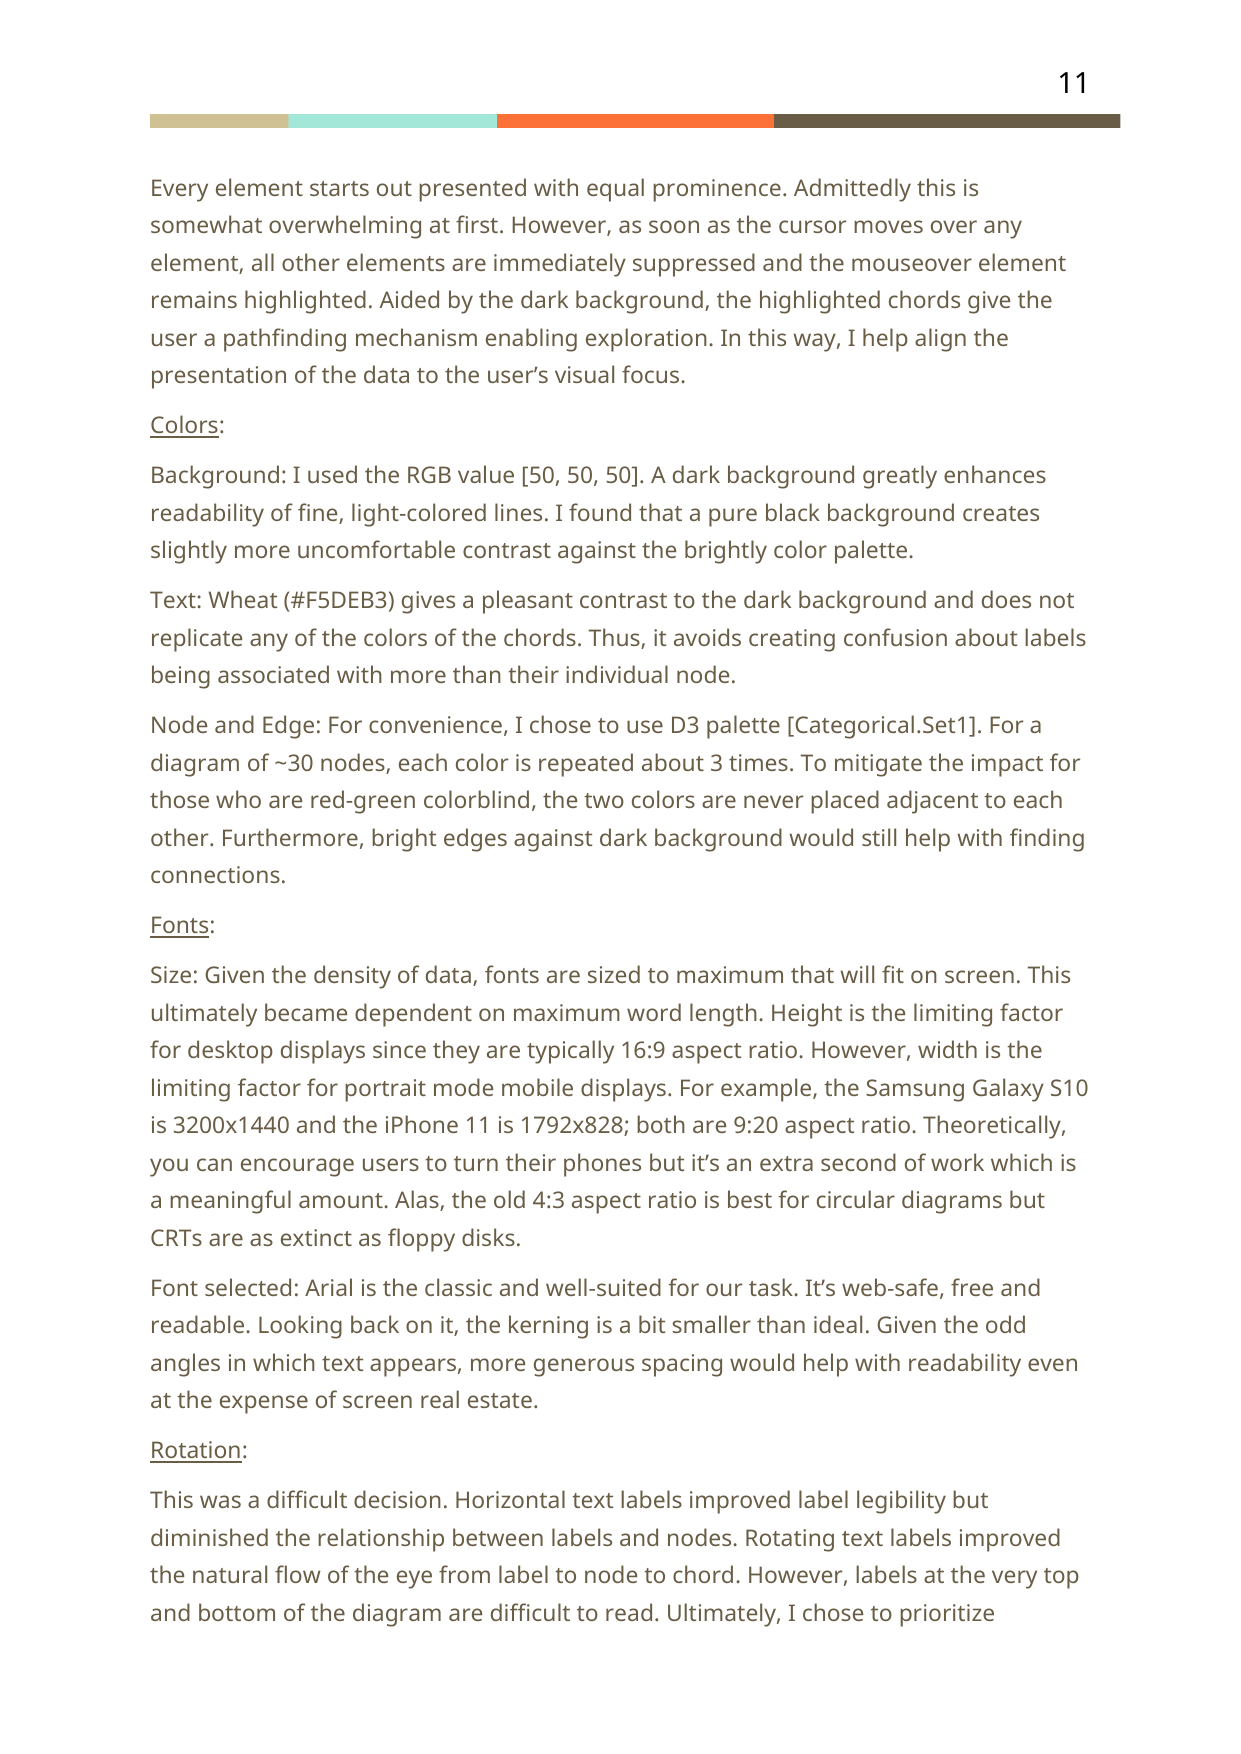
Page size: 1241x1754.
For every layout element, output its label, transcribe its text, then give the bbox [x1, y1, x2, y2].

text Every element starts out presented with equal prominence. Admittedly this is somewhat overwhelming at first. However, as soon as the cursor moves over any element, all other elements are immediately suppressed and the mouseover element remains highlighted. Aided by the dark background, the highlighted chords give the user a pathfinding mechanism enabling exploration. In this way, I help align the presentation of the data to the user’s visual focus. [150, 172, 1090, 391]
text Colors: [150, 409, 1090, 441]
picture [150, 114, 1121, 128]
text Node and Edge: For convenience, I chose to use D3 palette [Categorical.Set1]. For a diagram of ~30 nodes, each color is repeated about 3 times. To mitigate the impact for those who are red-green colorblind, the two colors are never placed adjacent to each other. Furthermore, bright edges against dark background would still help with finding connections. [150, 709, 1090, 891]
text Rotation: [150, 1434, 1090, 1466]
text Text: Wheat (#F5DEB3) gives a pleasant contrast to the dark background and does not replicate any of the colors of the chords. Thus, it avoids creating confusion about labels being associated with more than their individual node. [150, 584, 1090, 691]
text Fonts: [150, 909, 1090, 941]
text Background: I used the RGB value [50, 50, 50]. A dark background greatly enhances readability of fine, light-colored lines. I found that a pure black background creates slightly more uncomfortable contrast against the brightly color palette. [150, 459, 1090, 566]
